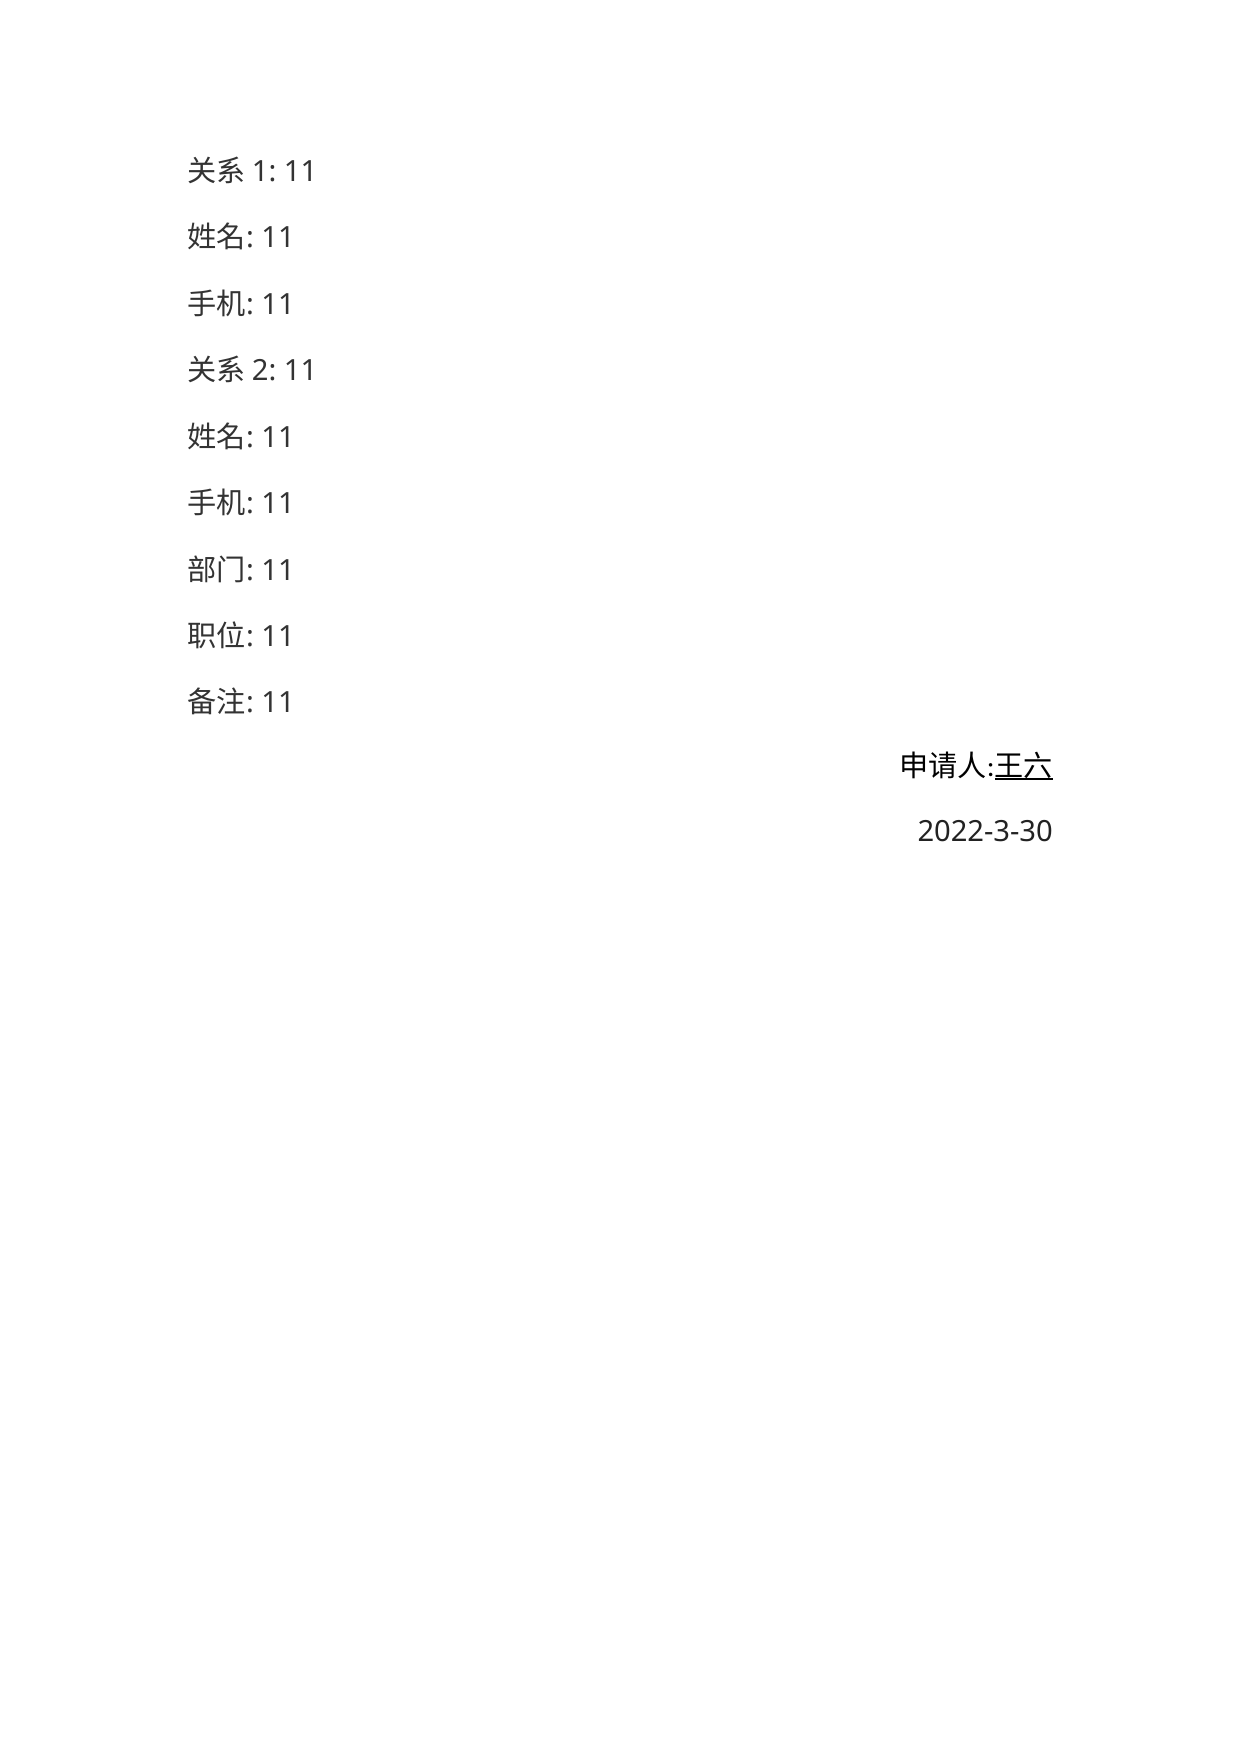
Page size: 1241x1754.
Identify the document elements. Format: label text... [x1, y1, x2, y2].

text 手机: 11 [187, 482, 1053, 522]
text 关系1: 11 [187, 150, 1053, 190]
text 手机: 11 [187, 283, 1053, 323]
text 姓名: 11 [187, 416, 1053, 456]
text 申请人:王六 [187, 748, 1053, 784]
text 2022-3-30 [187, 810, 1053, 849]
text 部门: 11 [187, 549, 1053, 588]
text 关系2: 11 [187, 349, 1053, 389]
text 姓名: 11 [187, 216, 1053, 256]
text 职位: 11 [187, 615, 1053, 655]
text 备注: 11 [187, 682, 1053, 721]
